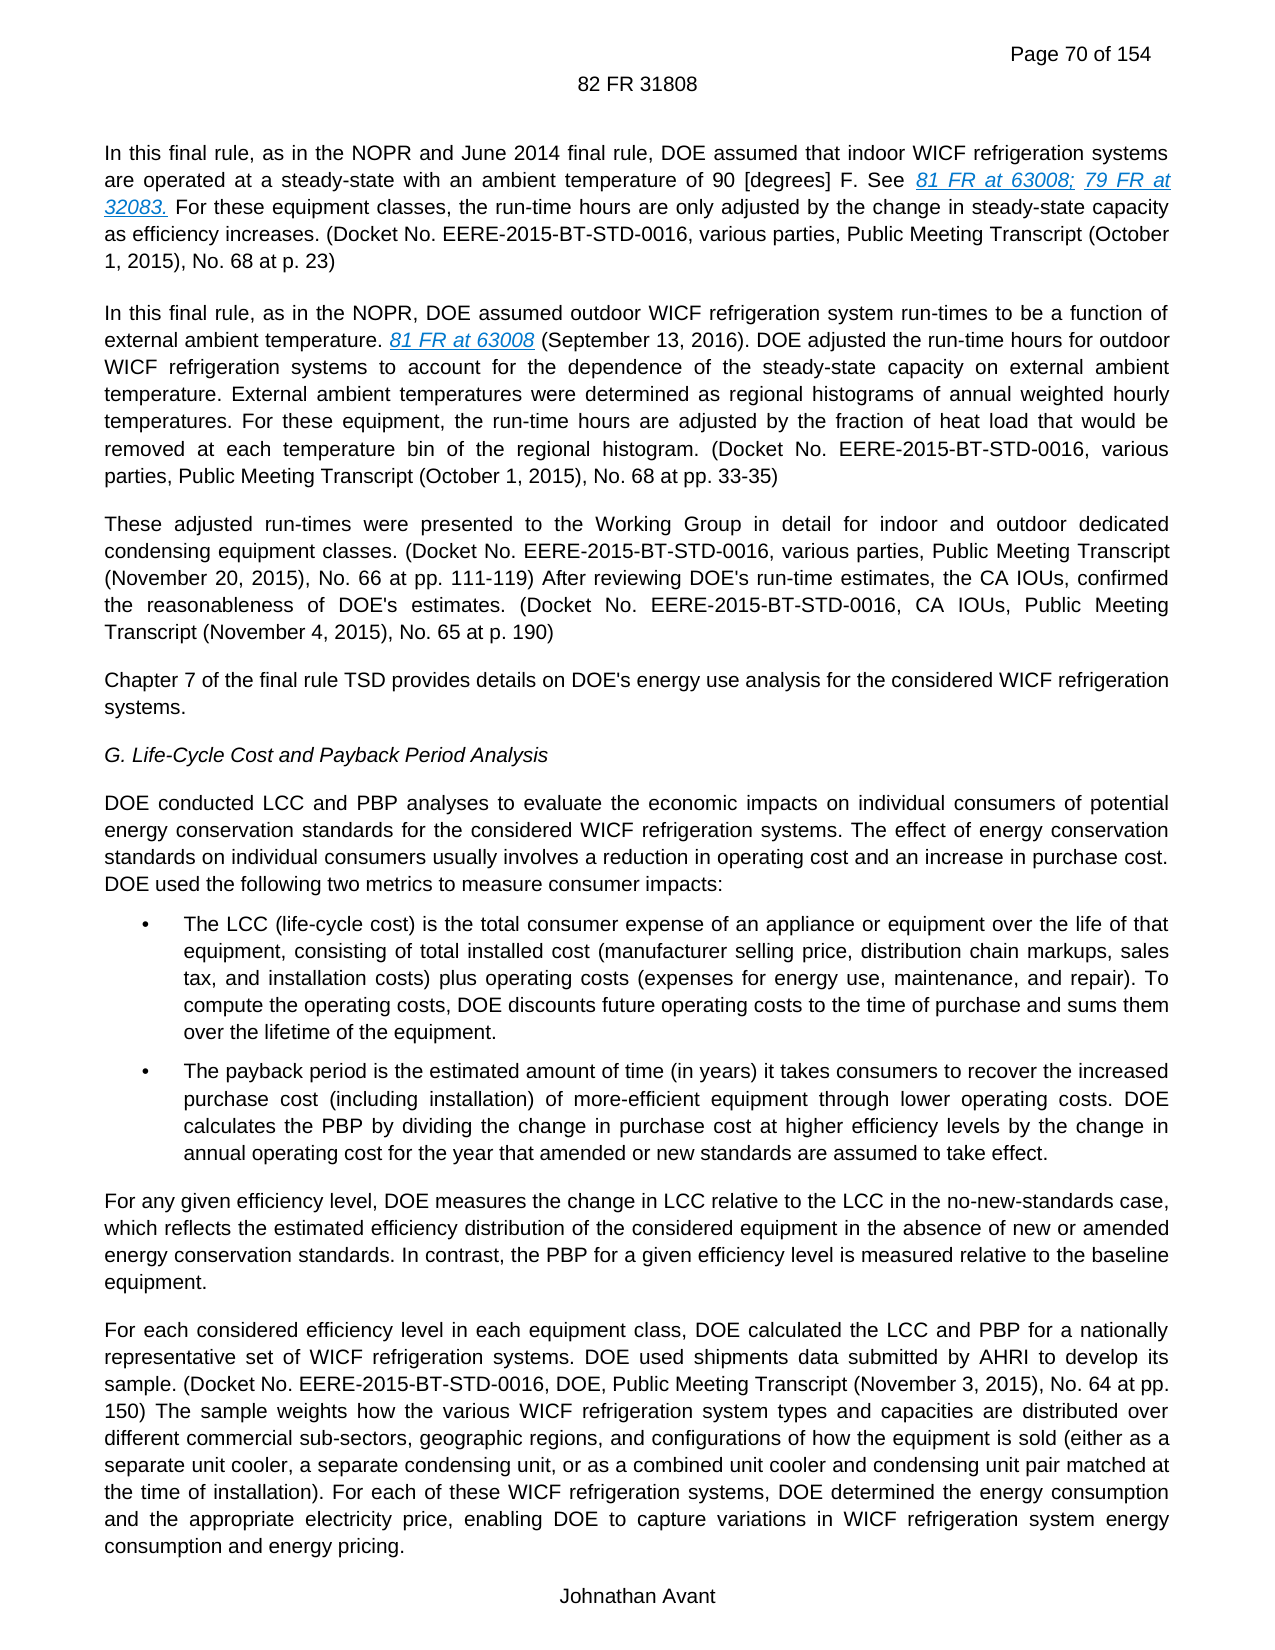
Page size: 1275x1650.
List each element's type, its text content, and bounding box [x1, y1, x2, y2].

text G. Life-Cycle Cost and Payback Period Analysis [104, 739, 1171, 767]
text These adjusted run-times were presented to the Working Group in detail for indoor and outdoor dedicated condensing equipment classes. (Docket No. EERE-2015-BT-STD-0016, various parties, Public Meeting Transcript (November 20, 2015), No. 66 at pp. 111-119) After reviewing DOE's run-time estimates, the CA IOUs, confirmed the reasonableness of DOE's estimates. (Docket No. EERE-2015-BT-STD-0016, CA IOUs, Public Meeting Transcript (November 4, 2015), No. 65 at p. 190) [104, 508, 1171, 644]
list The payback period is the estimated amount of time (in years) it takes consumers to recover the increased purchase cost (including installation) of more-efficient equipment through lower operating costs. DOE calculates the PBP by dividing the change in purchase cost at higher efficiency levels by the change in annual operating cost for the year that amended or new standards are assumed to take effect. [142, 1056, 1171, 1164]
list The LCC (life-cycle cost) is the total consumer expense of an appliance or equipment over the life of that equipment, consisting of total installed cost (manufacturer selling price, distribution chain markups, sales tax, and installation costs) plus operating costs (expenses for energy use, maintenance, and repair). To compute the operating costs, DOE discounts future operating costs to the time of purchase and sums them over the lifetime of the equipment. [142, 908, 1171, 1044]
text Chapter 7 of the final rule TSD provides details on DOE's energy use analysis for the considered WICF refrigeration systems. [104, 664, 1171, 719]
text For any given efficiency level, DOE measures the change in LCC relative to the LCC in the no-new-standards case, which reflects the estimated efficiency distribution of the considered equipment in the absence of new or amended energy conservation standards. In contrast, the PBP for a given efficiency level is measured relative to the baseline equipment. [104, 1185, 1171, 1294]
text In this final rule, as in the NOPR and June 2014 final rule, DOE assumed that indoor WICF refrigeration systems are operated at a steady-state with an ambient temperature of 90 [degrees] F. See 81 FR at 63008; 79 FR at 32083. For these equipment classes, the run-time hours are only adjusted by the change in steady-state capacity as efficiency increases. (Docket No. EERE-2015-BT-STD-0016, various parties, Public Meeting Transcript (October 1, 2015), No. 68 at p. 23) [104, 137, 1171, 273]
text DOE conducted LCC and PBP analyses to evaluate the economic impacts on individual consumers of potential energy conservation standards for the considered WICF refrigeration systems. The effect of energy conservation standards on individual consumers usually involves a reduction in operating cost and an increase in purchase cost. DOE used the following two metrics to measure consumer impacts: [104, 787, 1171, 896]
text In this final rule, as in the NOPR, DOE assumed outdoor WICF refrigeration system run-times to be a function of external ambient temperature. 81 FR at 63008 (September 13, 2016). DOE adjusted the run-time hours for outdoor WICF refrigeration systems to account for the dependence of the steady-state capacity on external ambient temperature. External ambient temperatures were determined as regional histograms of annual weighted hourly temperatures. For these equipment, the run-time hours are adjusted by the fraction of heat load that would be removed at each temperature bin of the regional histogram. (Docket No. EERE-2015-BT-STD-0016, various parties, Public Meeting Transcript (October 1, 2015), No. 68 at pp. 33-35) [104, 298, 1171, 487]
text For each considered efficiency level in each equipment class, DOE calculated the LCC and PBP for a nationally representative set of WICF refrigeration systems. DOE used shipments data submitted by AHRI to develop its sample. (Docket No. EERE-2015-BT-STD-0016, DOE, Public Meeting Transcript (November 3, 2015), No. 64 at pp. 150) The sample weights how the various WICF refrigeration system types and capacities are distributed over different commercial sub-sectors, geographic regions, and configurations of how the equipment is sold (either as a separate unit cooler, a separate condensing unit, or as a combined unit cooler and condensing unit pair matched at the time of installation). For each of these WICF refrigeration systems, DOE determined the energy consumption and the appropriate electricity price, enabling DOE to capture variations in WICF refrigeration system energy consumption and energy pricing. [104, 1314, 1171, 1558]
